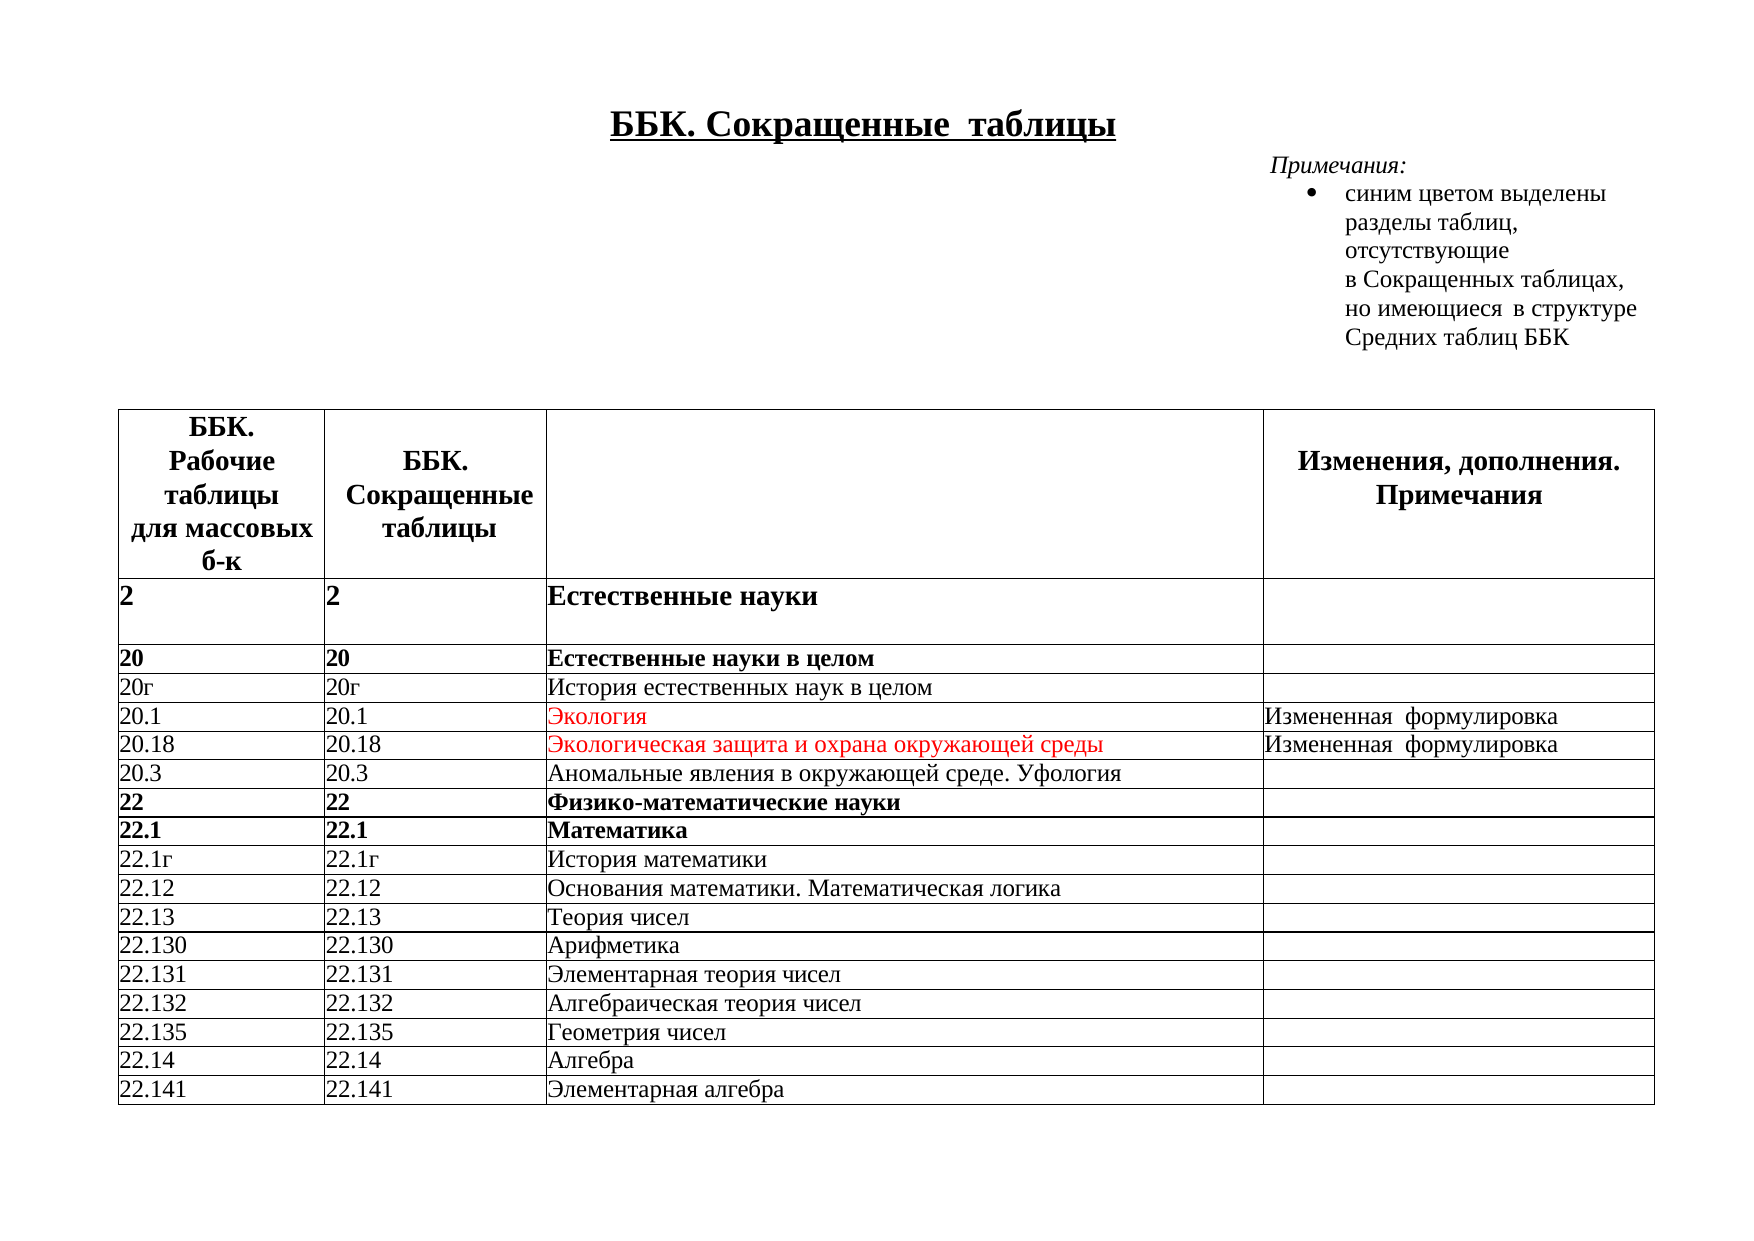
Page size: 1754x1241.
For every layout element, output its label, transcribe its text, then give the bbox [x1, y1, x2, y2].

table_cell 20.18 [325, 732, 546, 759]
table_cell [1264, 990, 1654, 1017]
table_cell [1264, 933, 1654, 960]
table_cell 22.1 [119, 818, 324, 845]
table_cell [1264, 904, 1654, 931]
table_cell 20.18 [119, 732, 324, 759]
table_header [547, 410, 1263, 577]
table_cell 22.131 [325, 961, 546, 989]
table_cell Теория чисел [547, 904, 1263, 931]
table_cell 22.131 [119, 961, 324, 989]
table_cell 22.135 [119, 1019, 324, 1046]
table_cell Экологическая защита и охрана окружающей среды [547, 732, 1263, 759]
table_cell 22.132 [119, 990, 324, 1017]
table_cell 22 [325, 789, 546, 816]
table_cell 22.130 [325, 933, 546, 960]
table_cell Элементарная теория чисел [547, 961, 1263, 989]
table_cell Алгебраическая теория чисел [547, 990, 1263, 1017]
table_cell 20.3 [119, 760, 324, 788]
table_cell 22.13 [119, 904, 324, 931]
table_cell Геометрия чисел [547, 1019, 1263, 1046]
table_cell Алгебра [547, 1047, 1263, 1075]
table_cell История естественных наук в целом [547, 674, 1263, 702]
table_cell [1264, 846, 1654, 874]
table_cell Измененная формулировка [1264, 703, 1654, 731]
table_cell 22.141 [119, 1076, 324, 1103]
list синим цветом выделены разделы таблиц, отсутствующие [1307, 179, 1607, 264]
table_cell 22.13 [325, 904, 546, 931]
table_cell 20 [119, 645, 324, 673]
table_cell 20.1 [119, 703, 324, 731]
table_cell [1264, 645, 1654, 673]
table_cell [1264, 1019, 1654, 1046]
table_cell Арифметика [547, 933, 1263, 960]
text Примечания: [1270, 150, 1724, 179]
table_cell 22.1г [325, 846, 546, 874]
table_cell [1264, 674, 1654, 702]
table_cell 22.1г [119, 846, 324, 874]
table_cell Экология [547, 703, 1263, 731]
table_cell 20г [119, 674, 324, 702]
subtitle ББК. Сокращенные таблицы [610, 102, 1118, 145]
table_cell 20г [325, 674, 546, 702]
table_cell 20 [325, 645, 546, 673]
table_cell 22.14 [325, 1047, 546, 1075]
table_header ББК. Рабочие таблицы для массовых б-к [119, 410, 324, 577]
table_cell 22.12 [119, 875, 324, 903]
table_cell [1264, 1076, 1654, 1103]
table_cell Аномальные явления в окружающей среде. Уфология [547, 760, 1263, 788]
table_cell [1264, 789, 1654, 816]
table_cell [1264, 961, 1654, 989]
table_cell 22.14 [119, 1047, 324, 1075]
table_cell 22.1 [325, 818, 546, 845]
table_cell Измененная формулировка [1264, 732, 1654, 759]
table_cell 22.130 [119, 933, 324, 960]
table_cell [1264, 1047, 1654, 1075]
table_cell Элементарная алгебра [547, 1076, 1263, 1103]
table_cell История математики [547, 846, 1263, 874]
text в Сокращенных таблицах, но имеющиеся в структуре Средних таблиц ББК [1345, 264, 1648, 350]
table_header ББК. Сокращенные таблицы [325, 410, 546, 577]
table_cell 22.141 [325, 1076, 546, 1103]
table_cell Основания математики. Математическая логика [547, 875, 1263, 903]
table_cell 22.135 [325, 1019, 546, 1046]
table_cell 22.132 [325, 990, 546, 1017]
table_cell Математика [547, 818, 1263, 845]
table_header Изменения, дополнения. Примечания [1264, 410, 1654, 577]
table_cell [1264, 875, 1654, 903]
table_cell [1264, 760, 1654, 788]
table_cell 22 [119, 789, 324, 816]
table_cell [1264, 818, 1654, 845]
table_cell [1264, 579, 1654, 644]
table_cell Естественные науки в целом [547, 645, 1263, 673]
table_cell 2 [325, 579, 546, 644]
table_cell Физико-математические науки [547, 789, 1263, 816]
table_cell 20.1 [325, 703, 546, 731]
table_cell 22.12 [325, 875, 546, 903]
table_cell 2 [119, 579, 324, 644]
table_cell 20.3 [325, 760, 546, 788]
table_cell Естественные науки [547, 579, 1263, 644]
